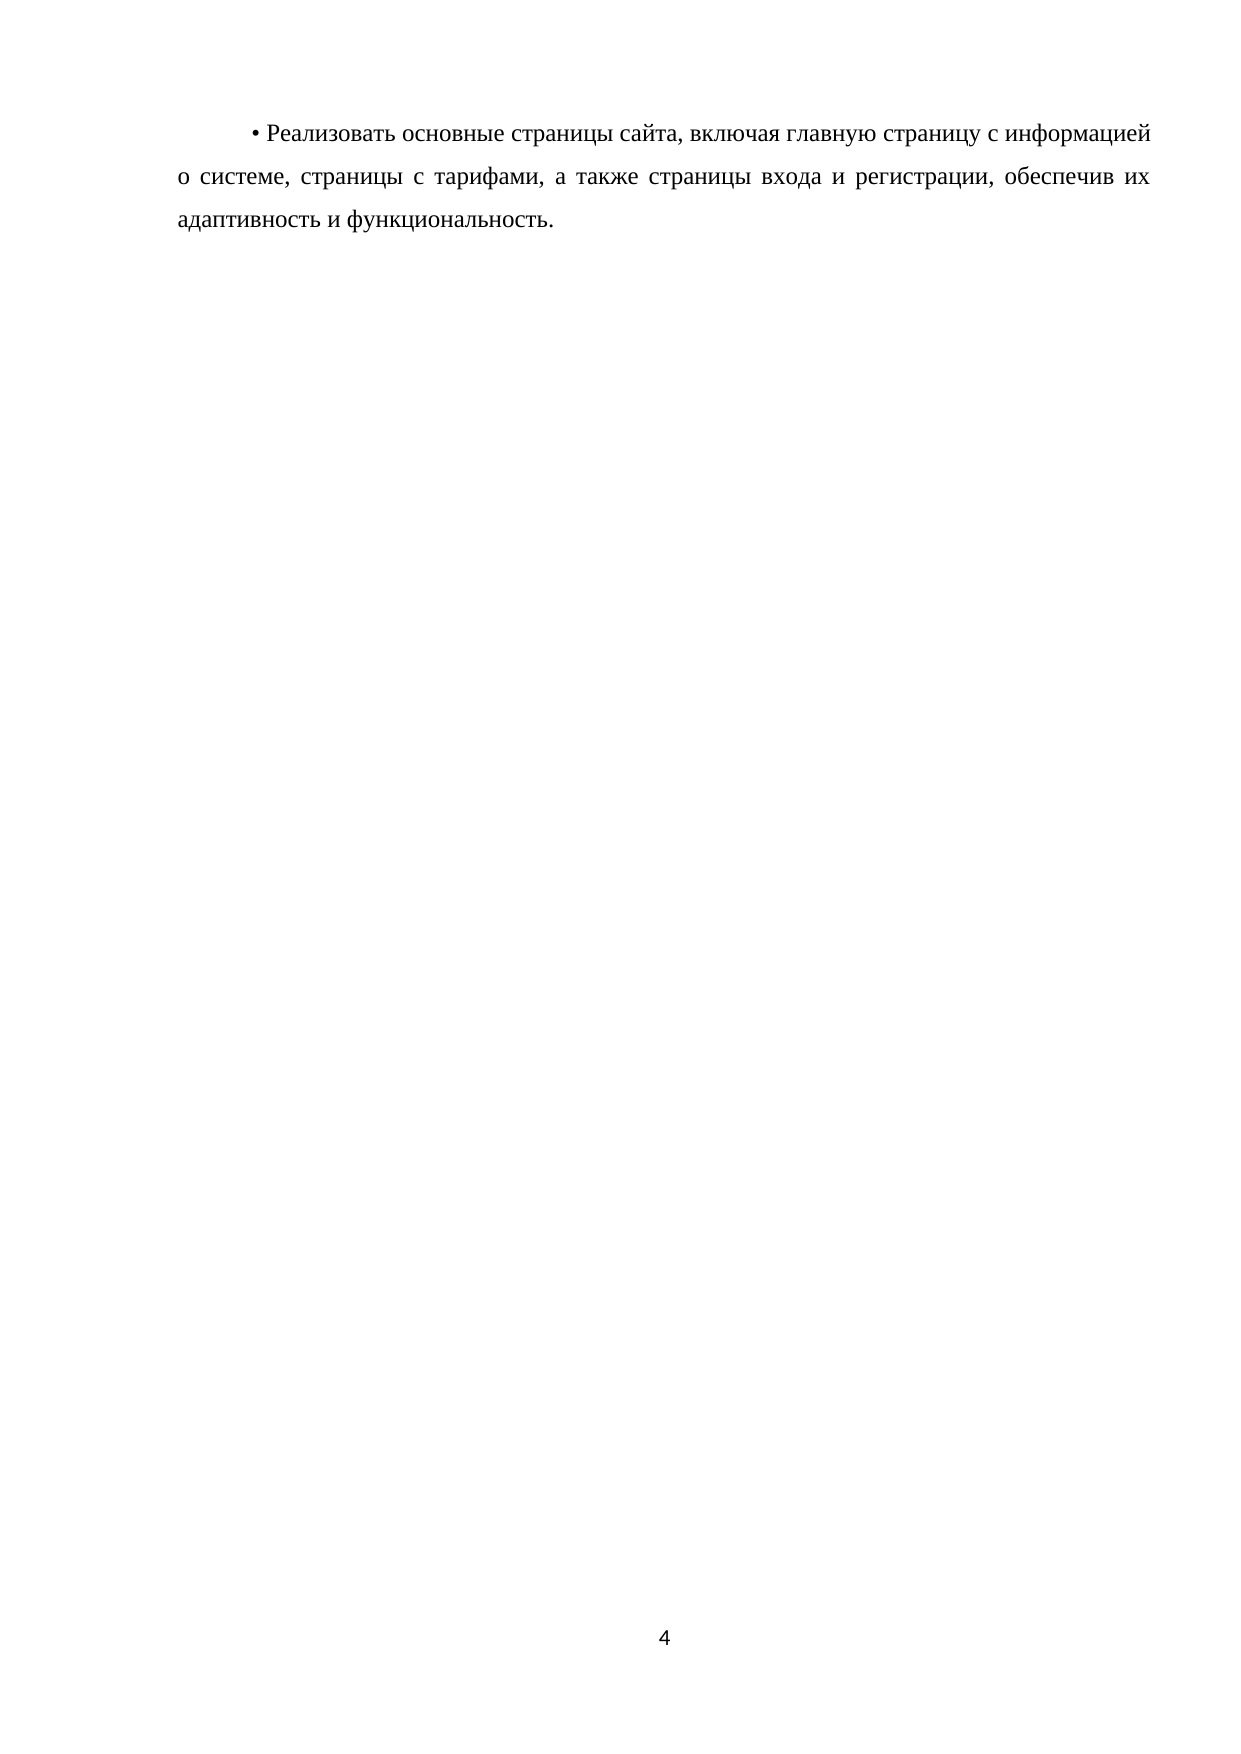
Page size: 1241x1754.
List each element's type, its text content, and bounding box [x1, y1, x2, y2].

text • Реализовать основные страницы сайта, включая главную страницу с информацией о системе, страницы с тарифами, а также страницы входа и регистрации, обеспечив их адаптивность и функциональность. [177, 118, 1152, 233]
